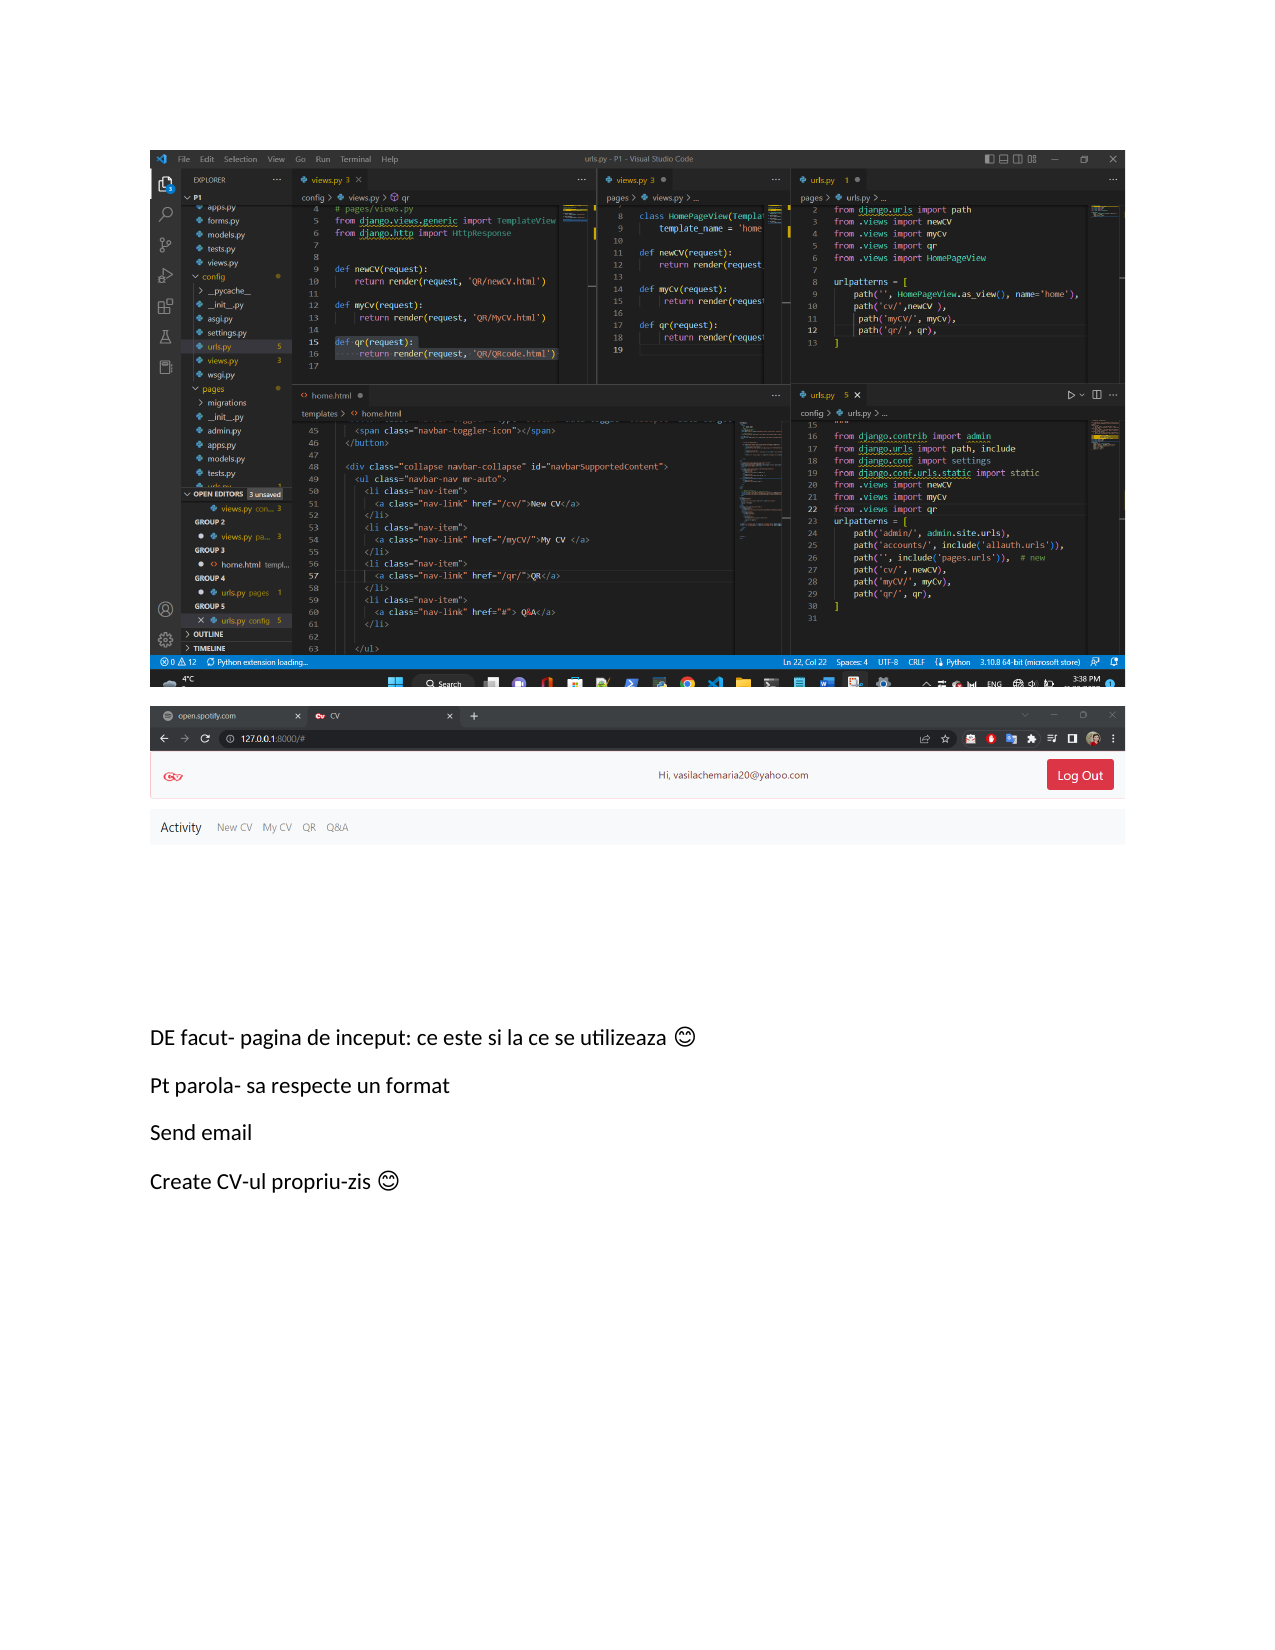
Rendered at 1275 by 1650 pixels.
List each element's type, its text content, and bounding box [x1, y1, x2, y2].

text Create CV-ul propriu-zis [150, 1165, 1125, 1196]
text Send email [150, 1118, 1125, 1146]
text DE facut- pagina de inceput: ce este si la ce se utilizeaza [150, 1021, 1125, 1052]
picture [150, 706, 1125, 909]
picture [150, 150, 1125, 687]
text Pt parola- sa respecte un format [150, 1071, 1125, 1099]
